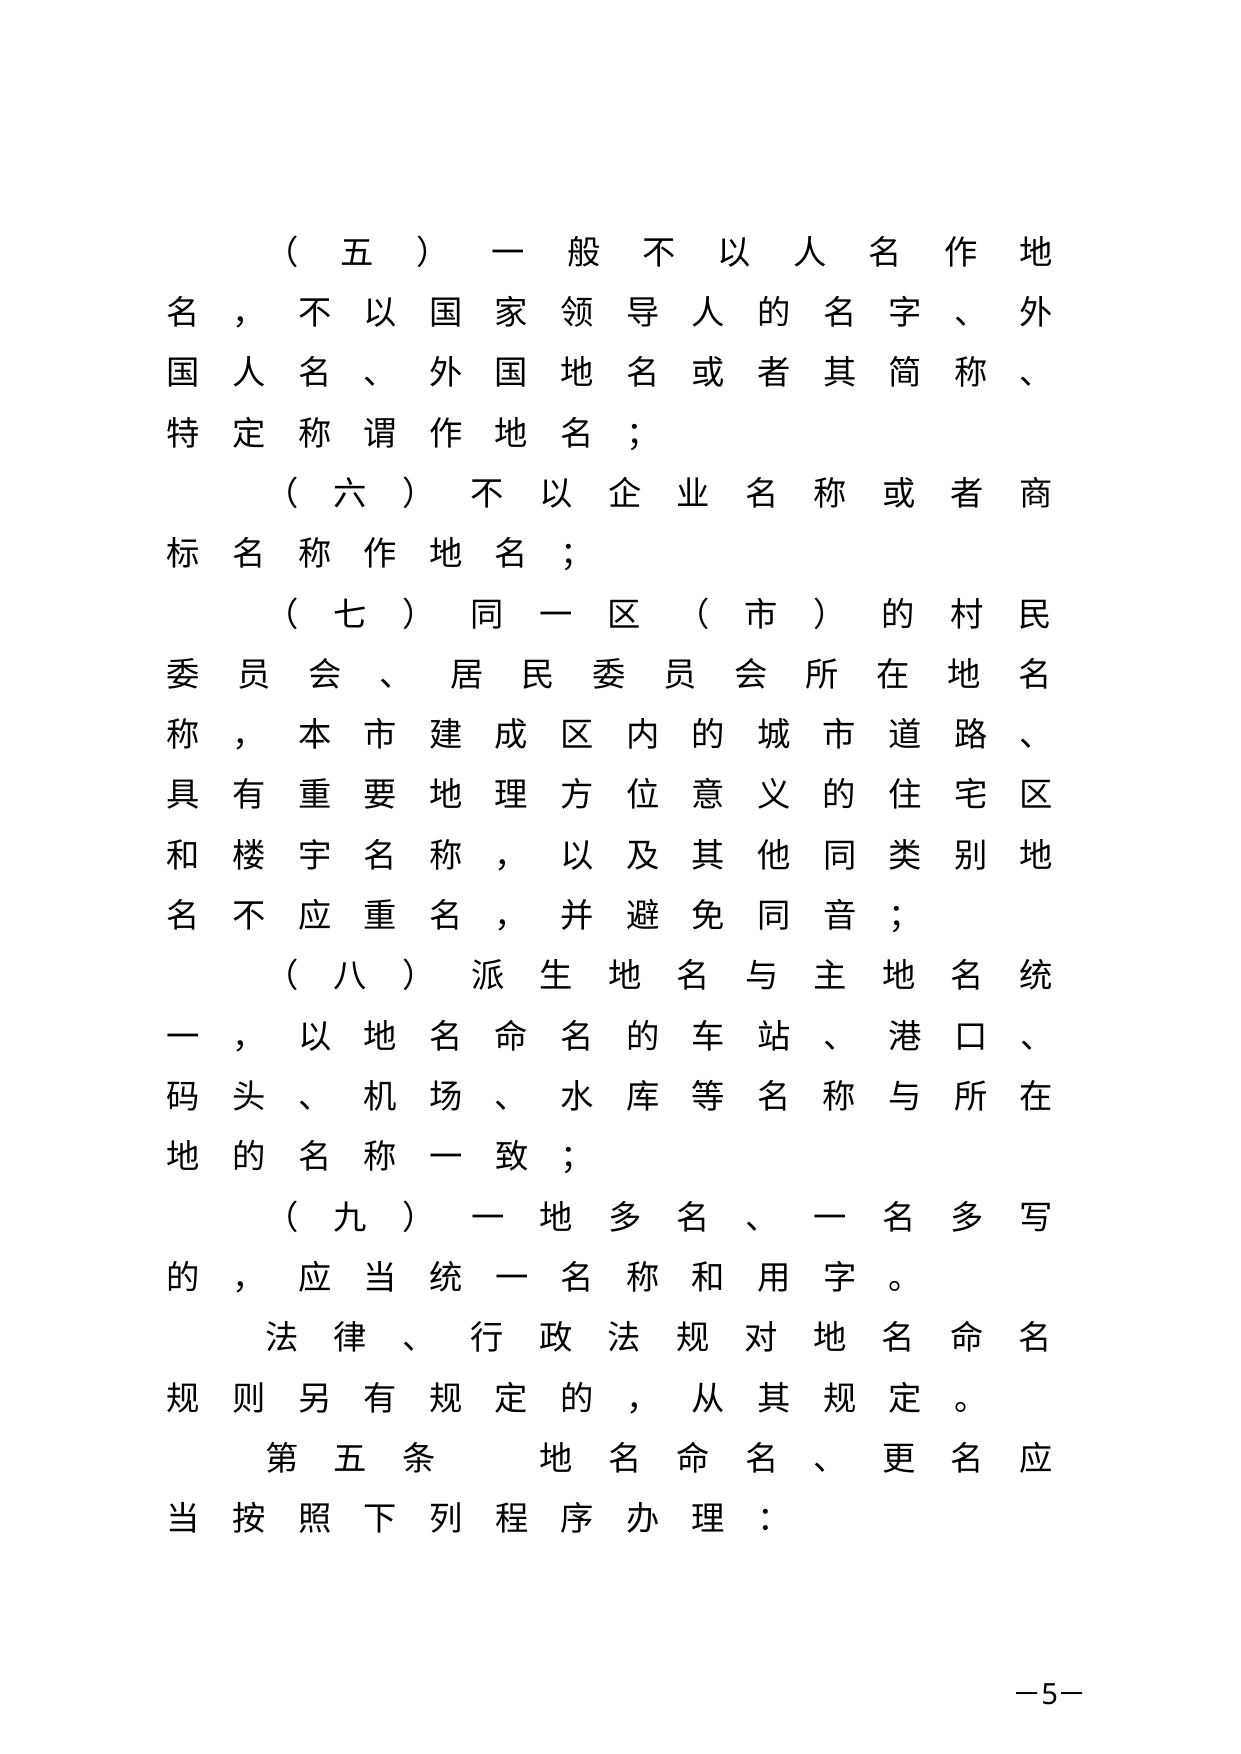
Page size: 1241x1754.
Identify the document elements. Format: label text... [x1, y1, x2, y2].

text 第五条 地名命名、更名应当按照下列程序办理： [167, 1426, 1085, 1546]
text （五）一般不以人名作地名，不以国家领导人的名字、外国人名、外国地名或者其简称、特定称谓作地名； [167, 219, 1085, 461]
text （七）同一区（市）的村民委员会、居民委员会所在地名称，本市建成区内的城市道路、具有重要地理方位意义的住宅区和楼宇名称，以及其他同类别地名不应重名，并避免同音； [167, 581, 1085, 943]
text （六）不以企业名称或者商标名称作地名； [167, 461, 1085, 581]
text （九）一地多名、一名多写的，应当统一名称和用字。 [167, 1184, 1085, 1305]
text （八）派生地名与主地名统一，以地名命名的车站、港口、码头、机场、水库等名称与所在地的名称一致； [167, 943, 1085, 1184]
text 法律、行政法规对地名命名规则另有规定的，从其规定。 [167, 1305, 1085, 1426]
